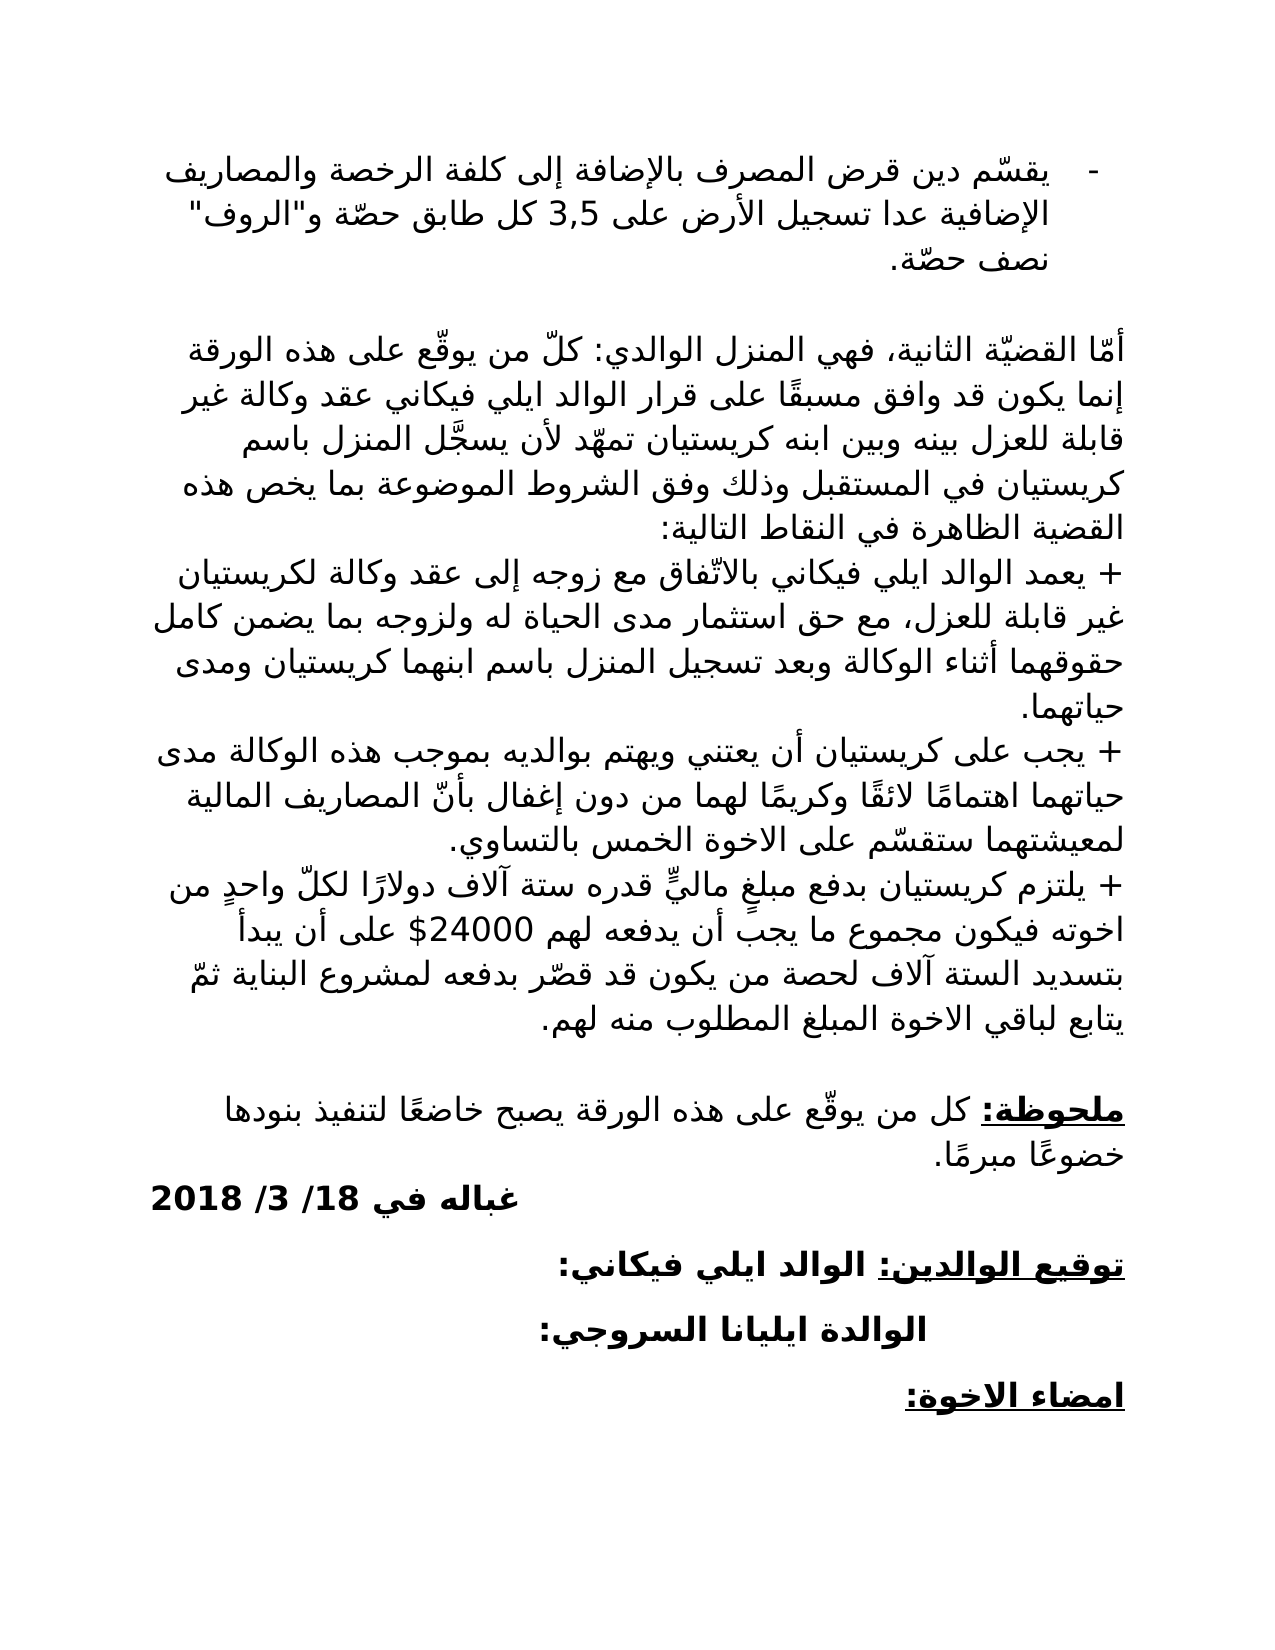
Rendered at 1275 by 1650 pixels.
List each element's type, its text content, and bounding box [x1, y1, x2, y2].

text توقيع الوالدين: الوالد ايلي فيكاني: [150, 1245, 1125, 1284]
text + يجب على كريستيان أن يعتني ويهتم بوالديه بموجب هذه الوكالة مدى حياتهما اهتمامًا لائقًا وكريمًا لهما من دون إغفال بأنّ المصاريف المالية لمعيشتهما ستقسّم على الاخوة الخمس بالتساوي. [150, 732, 1125, 860]
text امضاء الاخوة: [150, 1376, 1125, 1415]
text ملحوظة: كل من يوقّع على هذه الورقة يصبح خاضعًا لتنفيذ بنودها خضوعًا مبرمًا. [150, 1091, 1125, 1174]
text أمّا القضيّة الثانية، فهي المنزل الوالدي: كلّ من يوقّع على هذه الورقة إنما يكون قد وافق مسبقًا على قرار الوالد ايلي فيكاني عقد وكالة غير قابلة للعزل بينه وبين ابنه كريستيان تمهّد لأن يسجَّل المنزل باسم كريستيان في المستقبل وذلك وفق الشروط الموضوعة بما يخص هذه القضية الظاهرة في النقاط التالية: [150, 331, 1125, 548]
list يقسّم دين قرض المصرف بالإضافة إلى كلفة الرخصة والمصاريف الإضافية عدا تسجيل الأرض على 3,5 كل طابق حصّة و"الروف" نصف حصّة. [150, 150, 1087, 278]
text الوالدة ايليانا السروجي: [150, 1311, 1125, 1349]
text + يلتزم كريستيان بدفع مبلغٍ ماليٍّ قدره ستة آلاف دولارًا لكلّ واحدٍ من اخوته فيكون مجموع ما يجب أن يدفعه لهم 24000$ على أن يبدأ بتسديد الستة آلاف لحصة من يكون قد قصّر بدفعه لمشروع البناية ثمّ يتابع لباقي الاخوة المبلغ المطلوب منه لهم. [150, 866, 1125, 1038]
text + يعمد الوالد ايلي فيكاني بالاتّفاق مع زوجه إلى عقد وكالة لكريستيان غير قابلة للعزل، مع حق استثمار مدى الحياة له ولزوجه بما يضمن كامل حقوقهما أثناء الوكالة وبعد تسجيل المنزل باسم ابنهما كريستيان ومدى حياتهما. [150, 553, 1125, 726]
text غباله في 18/ 3/ 2018 [150, 1180, 1125, 1219]
